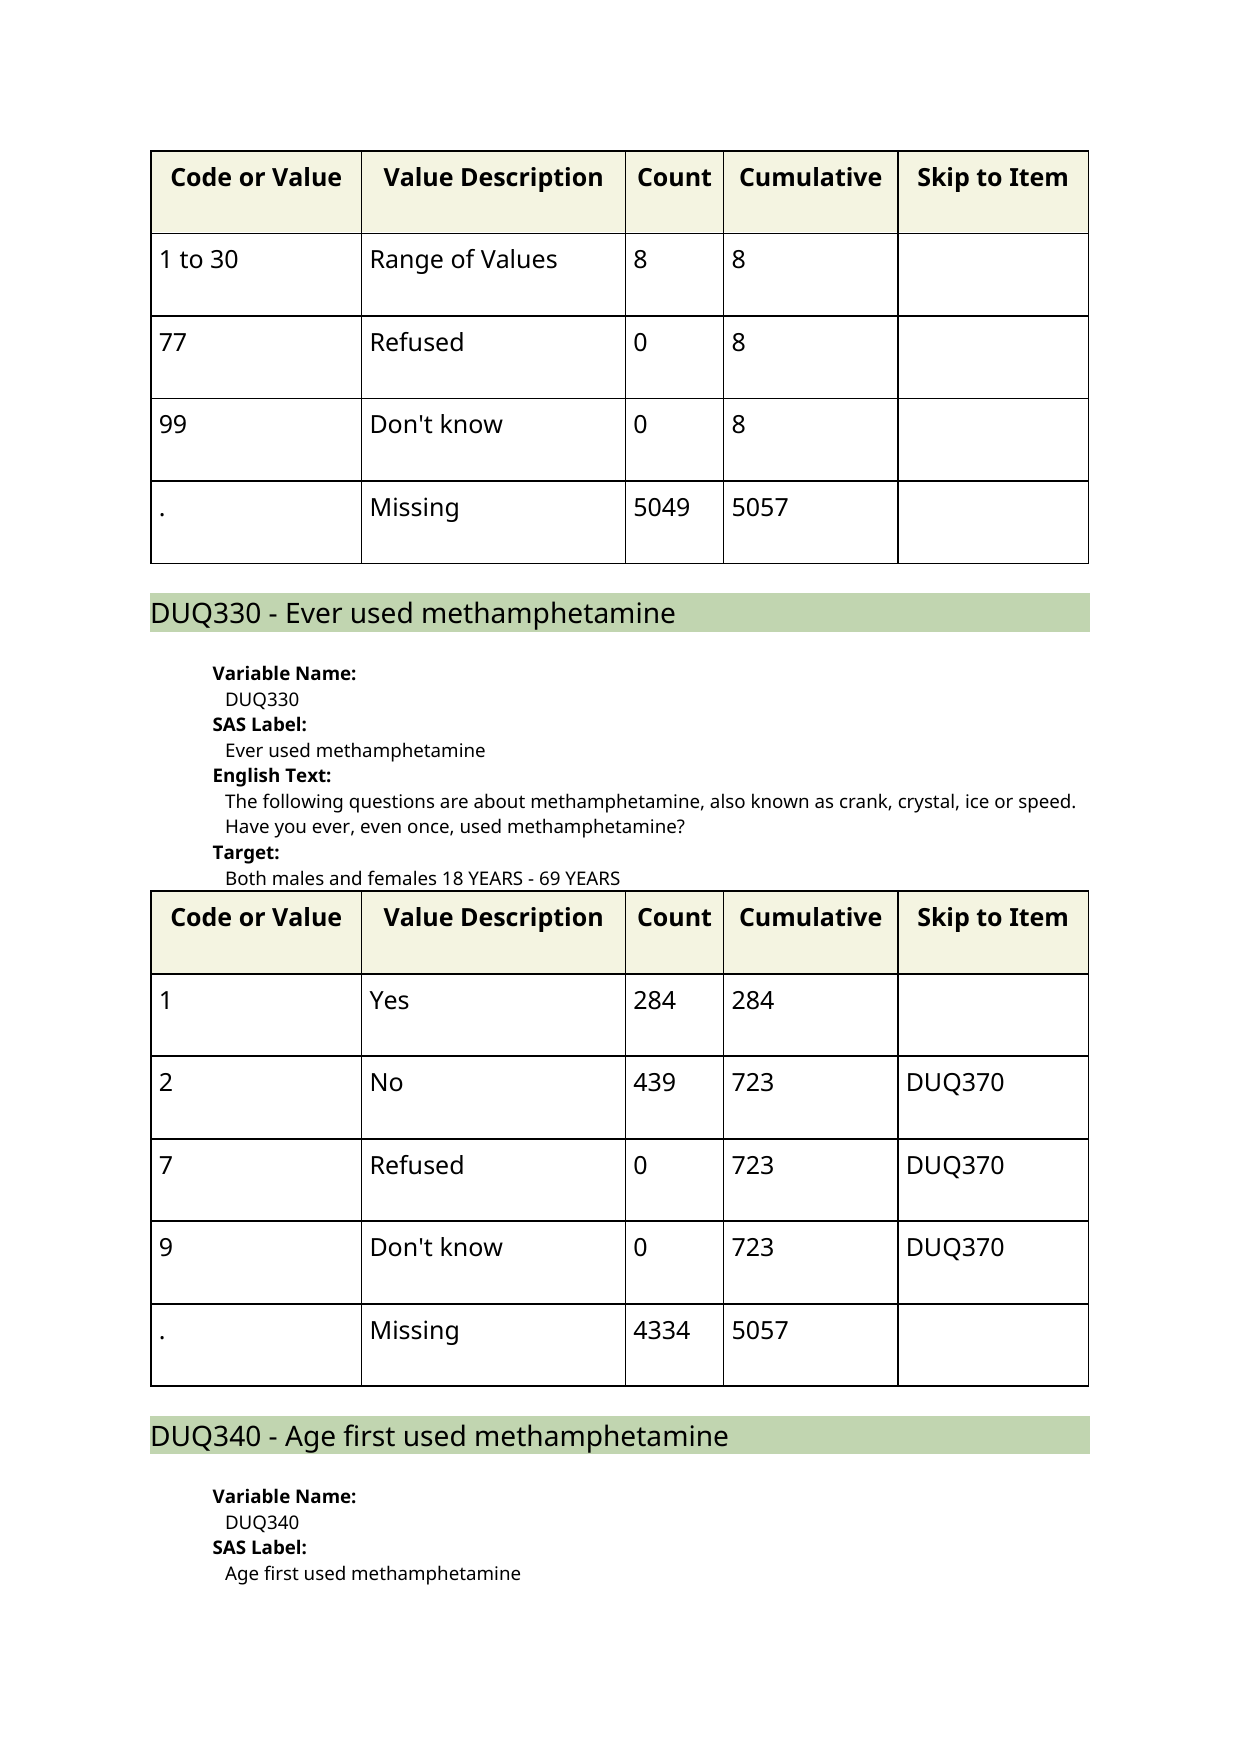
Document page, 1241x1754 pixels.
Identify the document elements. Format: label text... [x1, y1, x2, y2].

table_cell 723 [724, 1057, 897, 1138]
table_cell 4334 [626, 1305, 723, 1385]
text SAS Label: [212, 712, 1090, 737]
text Target: [212, 839, 1090, 865]
table_header Value Description [362, 152, 625, 232]
table_cell 0 [626, 1140, 723, 1220]
table_cell [899, 1305, 1088, 1385]
table_header Cumulative [724, 152, 897, 232]
table_cell Refused [362, 1140, 625, 1220]
table_cell 723 [724, 1140, 897, 1220]
table_cell 7 [152, 1140, 361, 1220]
table_cell [899, 317, 1088, 397]
text Variable Name: [212, 1484, 1090, 1509]
table_cell Don't know [362, 1222, 625, 1303]
table_cell DUQ370 [899, 1222, 1088, 1303]
table_cell 77 [152, 317, 361, 397]
table_cell 8 [724, 317, 897, 397]
table_cell 2 [152, 1057, 361, 1138]
table_cell No [362, 1057, 625, 1138]
table_cell 5057 [724, 482, 897, 562]
table_header Code or Value [152, 892, 361, 973]
table_cell 8 [724, 399, 897, 480]
table_cell [899, 482, 1088, 562]
table_cell 8 [626, 234, 723, 315]
text Age first used methamphetamine [225, 1560, 1090, 1586]
table_cell Yes [362, 975, 625, 1055]
text DUQ340 - Age first used methamphetamine [150, 1416, 1090, 1454]
table_cell [899, 399, 1088, 480]
table_cell 0 [626, 399, 723, 480]
table_cell [899, 975, 1088, 1055]
table_cell . [152, 1305, 361, 1385]
text DUQ340 [225, 1509, 1090, 1535]
text Ever used methamphetamine [225, 737, 1090, 763]
table_cell Refused [362, 317, 625, 397]
text DUQ330 - Ever used methamphetamine [150, 593, 1090, 632]
table_cell Missing [362, 482, 625, 562]
table_cell Don't know [362, 399, 625, 480]
table_cell 9 [152, 1222, 361, 1303]
table_header Skip to Item [899, 152, 1088, 232]
table_cell Range of Values [362, 234, 625, 315]
table_cell 1 to 30 [152, 234, 361, 315]
table_cell [899, 234, 1088, 315]
table_cell 439 [626, 1057, 723, 1138]
text English Text: [212, 763, 1090, 788]
text DUQ330 [225, 686, 1090, 712]
table_cell 723 [724, 1222, 897, 1303]
table_cell 0 [626, 317, 723, 397]
text The following questions are about methamphetamine, also known as crank, crystal, ice or speed. Have you ever, even once, used methamphetamine? [225, 788, 1090, 839]
table_cell 5049 [626, 482, 723, 562]
table_cell 284 [626, 975, 723, 1055]
table_header Count [626, 152, 723, 232]
table_header Code or Value [152, 152, 361, 232]
table_cell 5057 [724, 1305, 897, 1385]
table_cell 8 [724, 234, 897, 315]
table_cell DUQ370 [899, 1140, 1088, 1220]
table_cell 1 [152, 975, 361, 1055]
table_header Count [626, 892, 723, 973]
text Variable Name: [212, 661, 1090, 686]
table_header Cumulative [724, 892, 897, 973]
table_cell . [152, 482, 361, 562]
table_cell 284 [724, 975, 897, 1055]
text Both males and females 18 YEARS - 69 YEARS [225, 865, 1090, 890]
text SAS Label: [212, 1535, 1090, 1560]
table_cell 0 [626, 1222, 723, 1303]
table_header Skip to Item [899, 892, 1088, 973]
table_cell DUQ370 [899, 1057, 1088, 1138]
table_cell Missing [362, 1305, 625, 1385]
table_header Value Description [362, 892, 625, 973]
table_cell 99 [152, 399, 361, 480]
